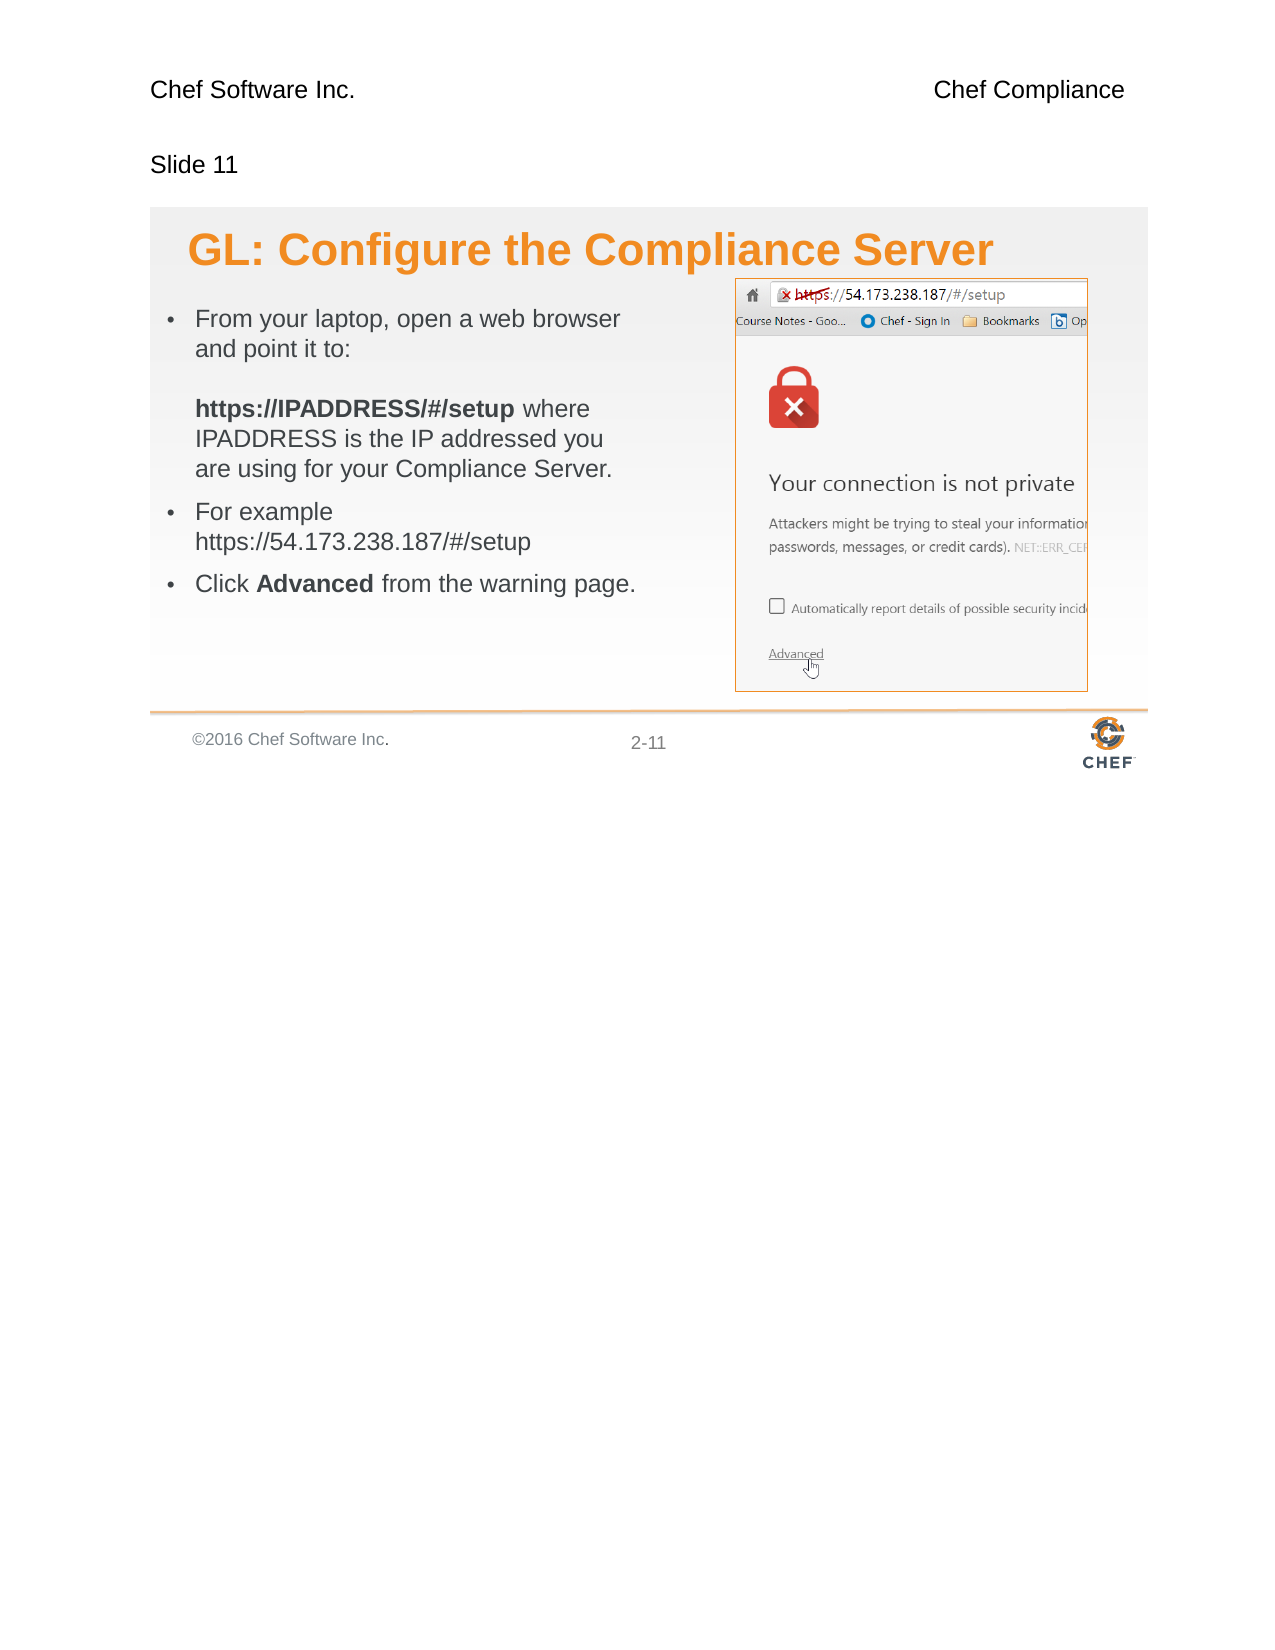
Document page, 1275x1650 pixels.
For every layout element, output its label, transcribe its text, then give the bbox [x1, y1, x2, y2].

text Slide 11 [150, 150, 1125, 179]
